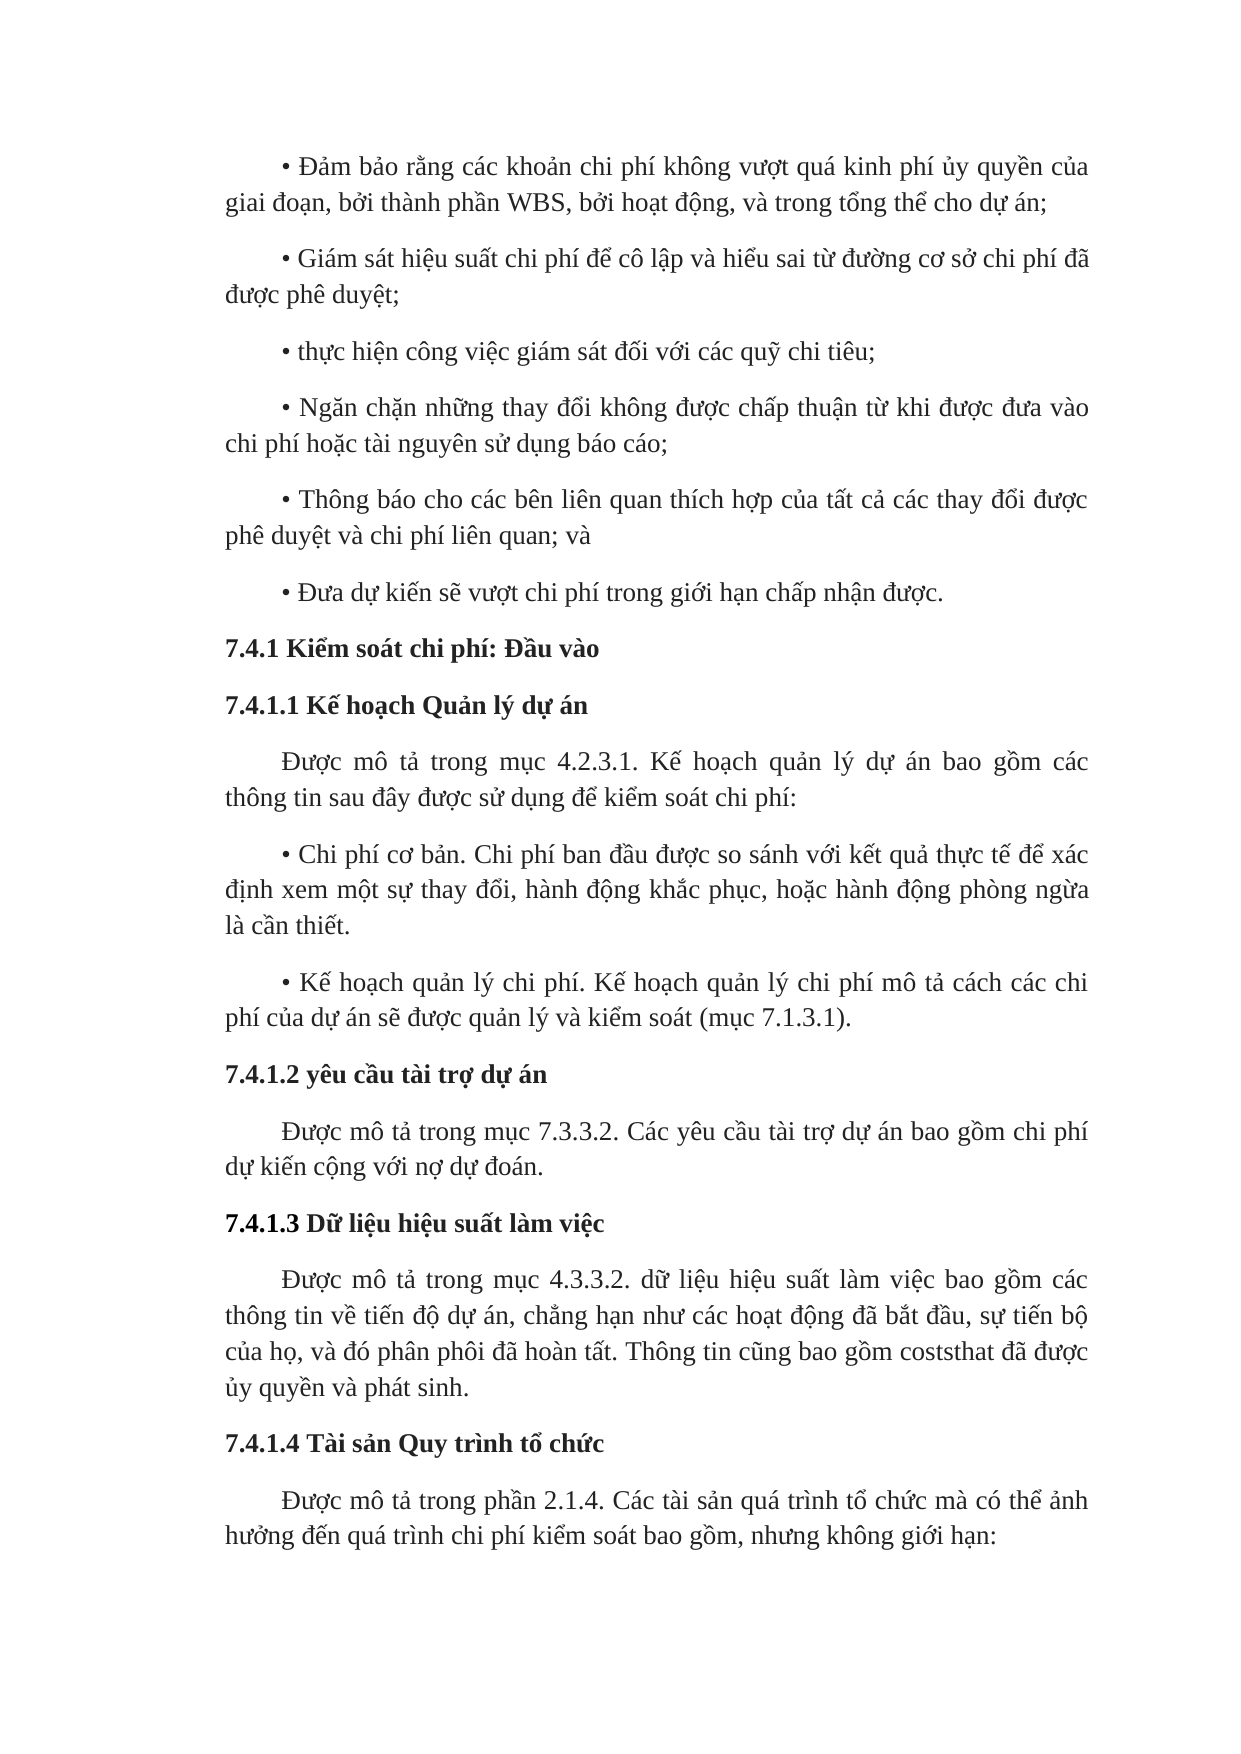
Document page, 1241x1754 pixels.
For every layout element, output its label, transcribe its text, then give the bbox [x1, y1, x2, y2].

text • Đưa dự kiến sẽ vượt chi phí trong giới hạn chấp nhận được. [225, 576, 1090, 607]
text • Giám sát hiệu suất chi phí để cô lập và hiểu sai từ đường cơ sở chi phí đã được phê duyệt; [225, 242, 1090, 309]
text • Chi phí cơ bản. Chi phí ban đầu được so sánh với kết quả thực tế để xác định xem một sự thay đổi, hành động khắc phục, hoặc hành động phòng ngừa là cần thiết. [225, 838, 1090, 940]
text 7.4.1 Kiểm soát chi phí: Đầu vào [225, 632, 1090, 663]
text Được mô tả trong phần 2.1.4. Các tài sản quá trình tổ chức mà có thể ảnh hưởng đến quá trình chi phí kiểm soát bao gồm, nhưng không giới hạn: [225, 1484, 1090, 1551]
text • Kế hoạch quản lý chi phí. Kế hoạch quản lý chi phí mô tả cách các chi phí của dự án sẽ được quản lý và kiểm soát (mục 7.1.3.1). [225, 966, 1090, 1033]
text 7.4.1.3 Dữ liệu hiệu suất làm việc [225, 1207, 1090, 1238]
text • Đảm bảo rằng các khoản chi phí không vượt quá kinh phí ủy quyền của giai đoạn, bởi thành phần WBS, bởi hoạt động, và trong tổng thể cho dự án; [225, 150, 1090, 217]
text • Thông báo cho các bên liên quan thích hợp của tất cả các thay đổi được phê duyệt và chi phí liên quan; và [225, 483, 1090, 550]
text • thực hiện công việc giám sát đối với các quỹ chi tiêu; [225, 334, 1090, 366]
text Được mô tả trong mục 4.3.3.2. dữ liệu hiệu suất làm việc bao gồm các thông tin về tiến độ dự án, chẳng hạn như các hoạt động đã bắt đầu, sự tiến bộ của họ, và đó phân phôi đã hoàn tất. Thông tin cũng bao gồm coststhat đã được ủy quyền và phát sinh. [225, 1263, 1090, 1402]
text Được mô tả trong mục 4.2.3.1. Kế hoạch quản lý dự án bao gồm các thông tin sau đây được sử dụng để kiểm soát chi phí: [225, 745, 1090, 812]
text Được mô tả trong mục 7.3.3.2. Các yêu cầu tài trợ dự án bao gồm chi phí dự kiến cộng với nợ dự đoán. [225, 1114, 1090, 1181]
text 7.4.1.1 Kế hoạch Quản lý dự án [225, 689, 1090, 720]
text 7.4.1.4 Tài sản Quy trình tổ chức [225, 1427, 1090, 1458]
text 7.4.1.2 yêu cầu tài trợ dự án [225, 1058, 1090, 1089]
text • Ngăn chặn những thay đổi không được chấp thuận từ khi được đưa vào chi phí hoặc tài nguyên sử dụng báo cáo; [225, 391, 1090, 458]
